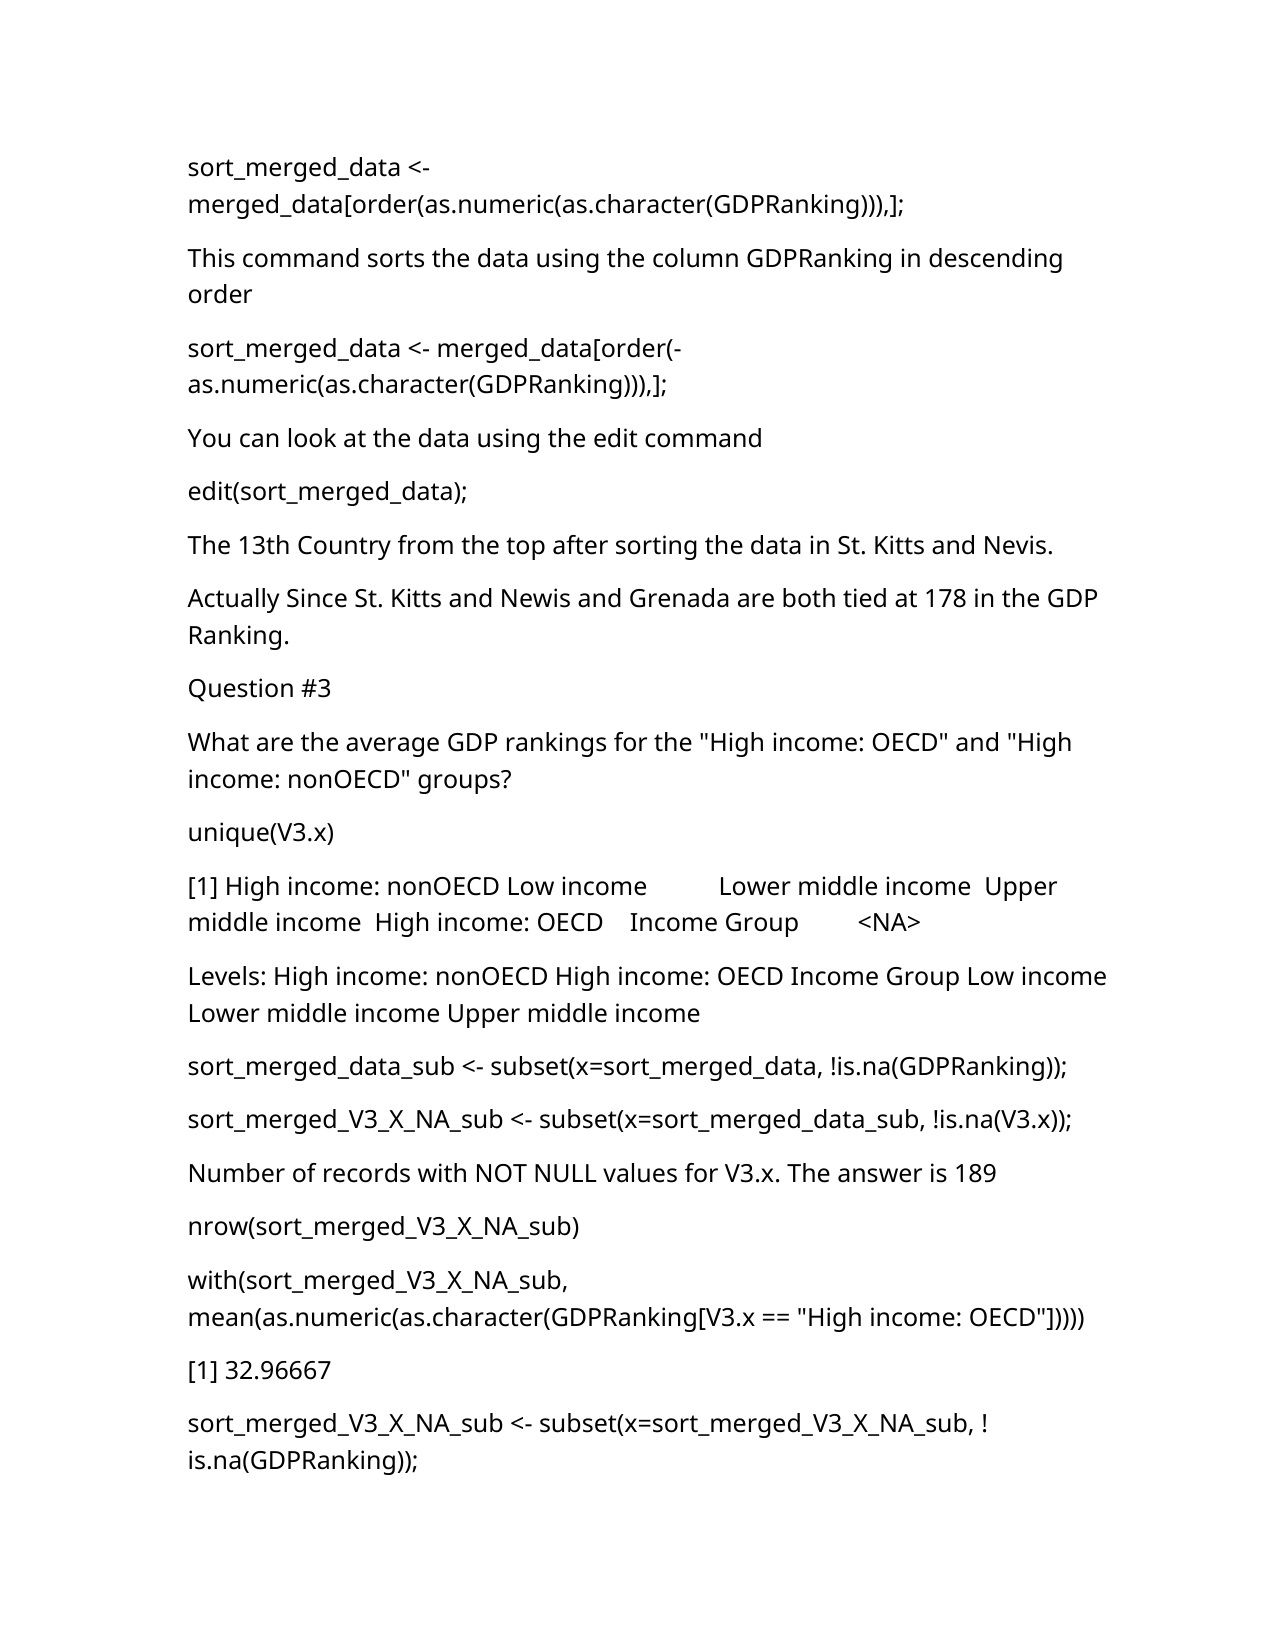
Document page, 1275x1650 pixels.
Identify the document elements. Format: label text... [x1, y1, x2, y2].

text with(sort_merged_V3_X_NA_sub, mean(as.numeric(as.character(GDPRanking[V3.x == "High income: OECD"])))) [187, 1262, 1125, 1333]
text The 13th Country from the top after sorting the data in St. Kitts and Nevis. [187, 527, 1125, 562]
text Question #3 [187, 671, 1125, 705]
text edit(sort_merged_data); [187, 474, 1125, 508]
text Number of records with NOT NULL values for V3.x. The answer is 189 [187, 1156, 1125, 1189]
text [1] High income: nonOECD Low income Lower middle income Upper middle income High income: OECD Income Group <NA> [187, 868, 1125, 939]
text sort_merged_data <- merged_data[order(as.numeric(as.character(GDPRanking))),]; [187, 150, 1125, 221]
text sort_merged_V3_X_NA_sub <- subset(x=sort_merged_data_sub, !is.na(V3.x)); [187, 1102, 1125, 1136]
text sort_merged_V3_X_NA_sub <- subset(x=sort_merged_V3_X_NA_sub, !is.na(GDPRanking)); [187, 1406, 1125, 1477]
text [1] 32.96667 [187, 1353, 1125, 1387]
text You can look at the data using the edit command [187, 421, 1125, 455]
text sort_merged_data_sub <- subset(x=sort_merged_data, !is.na(GDPRanking)); [187, 1049, 1125, 1083]
text Actually Since St. Kitts and Newis and Grenada are both tied at 178 in the GDP Ranking. [187, 581, 1125, 652]
text unique(V3.x) [187, 815, 1125, 849]
text sort_merged_data <- merged_data[order(-as.numeric(as.character(GDPRanking))),]; [187, 330, 1125, 401]
text Levels: High income: nonOECD High income: OECD Income Group Low income Lower middle income Upper middle income [187, 958, 1125, 1029]
text This command sorts the data using the column GDPRanking in descending order [187, 240, 1125, 311]
text nrow(sort_merged_V3_X_NA_sub) [187, 1209, 1125, 1243]
text What are the average GDP rankings for the "High income: OECD" and "High income: nonOECD" groups? [187, 724, 1125, 795]
